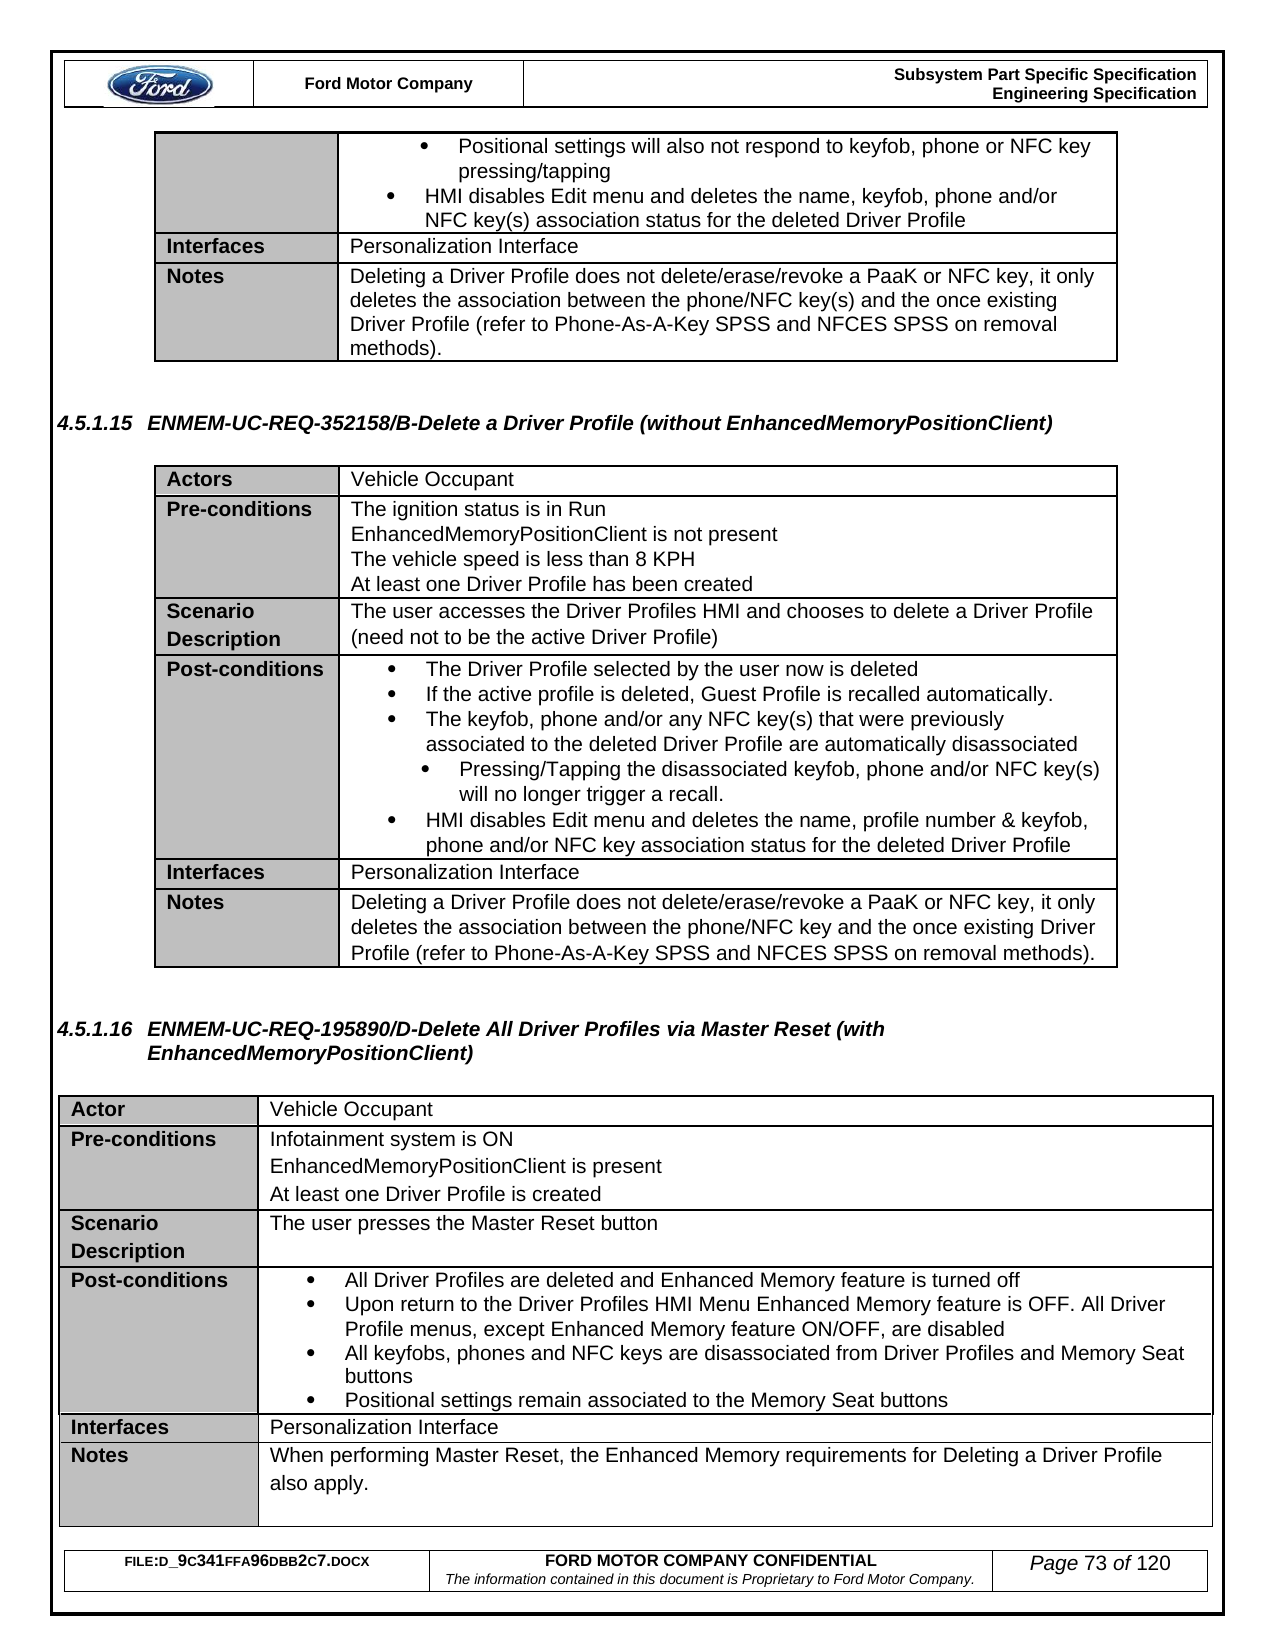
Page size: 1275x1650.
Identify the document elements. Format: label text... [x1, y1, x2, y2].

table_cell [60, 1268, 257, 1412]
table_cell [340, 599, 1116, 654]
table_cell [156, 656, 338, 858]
subtitle ENMEM-UC-REQ-195890/D-Delete All Driver Profiles via Master Reset (with EnhancedMemoryPositionClient) [57, 1017, 1215, 1065]
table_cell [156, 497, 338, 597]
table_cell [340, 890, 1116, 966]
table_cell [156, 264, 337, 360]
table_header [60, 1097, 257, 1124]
picture [103, 61, 215, 107]
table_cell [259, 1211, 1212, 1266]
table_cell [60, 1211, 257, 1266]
subtitle ENMEM-UC-REQ-352158/B-Delete a Driver Profile (without EnhancedMemoryPositionClient) [57, 411, 1215, 435]
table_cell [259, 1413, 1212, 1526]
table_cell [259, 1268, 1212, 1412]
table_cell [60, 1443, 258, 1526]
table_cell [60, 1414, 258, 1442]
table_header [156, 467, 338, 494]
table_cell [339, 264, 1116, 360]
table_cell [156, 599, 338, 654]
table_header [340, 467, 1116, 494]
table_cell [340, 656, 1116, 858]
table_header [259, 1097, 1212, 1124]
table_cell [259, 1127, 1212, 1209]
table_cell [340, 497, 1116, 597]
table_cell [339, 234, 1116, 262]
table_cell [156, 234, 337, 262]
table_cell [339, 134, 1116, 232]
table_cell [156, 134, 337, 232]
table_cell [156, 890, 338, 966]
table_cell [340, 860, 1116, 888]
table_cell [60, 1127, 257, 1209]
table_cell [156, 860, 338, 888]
